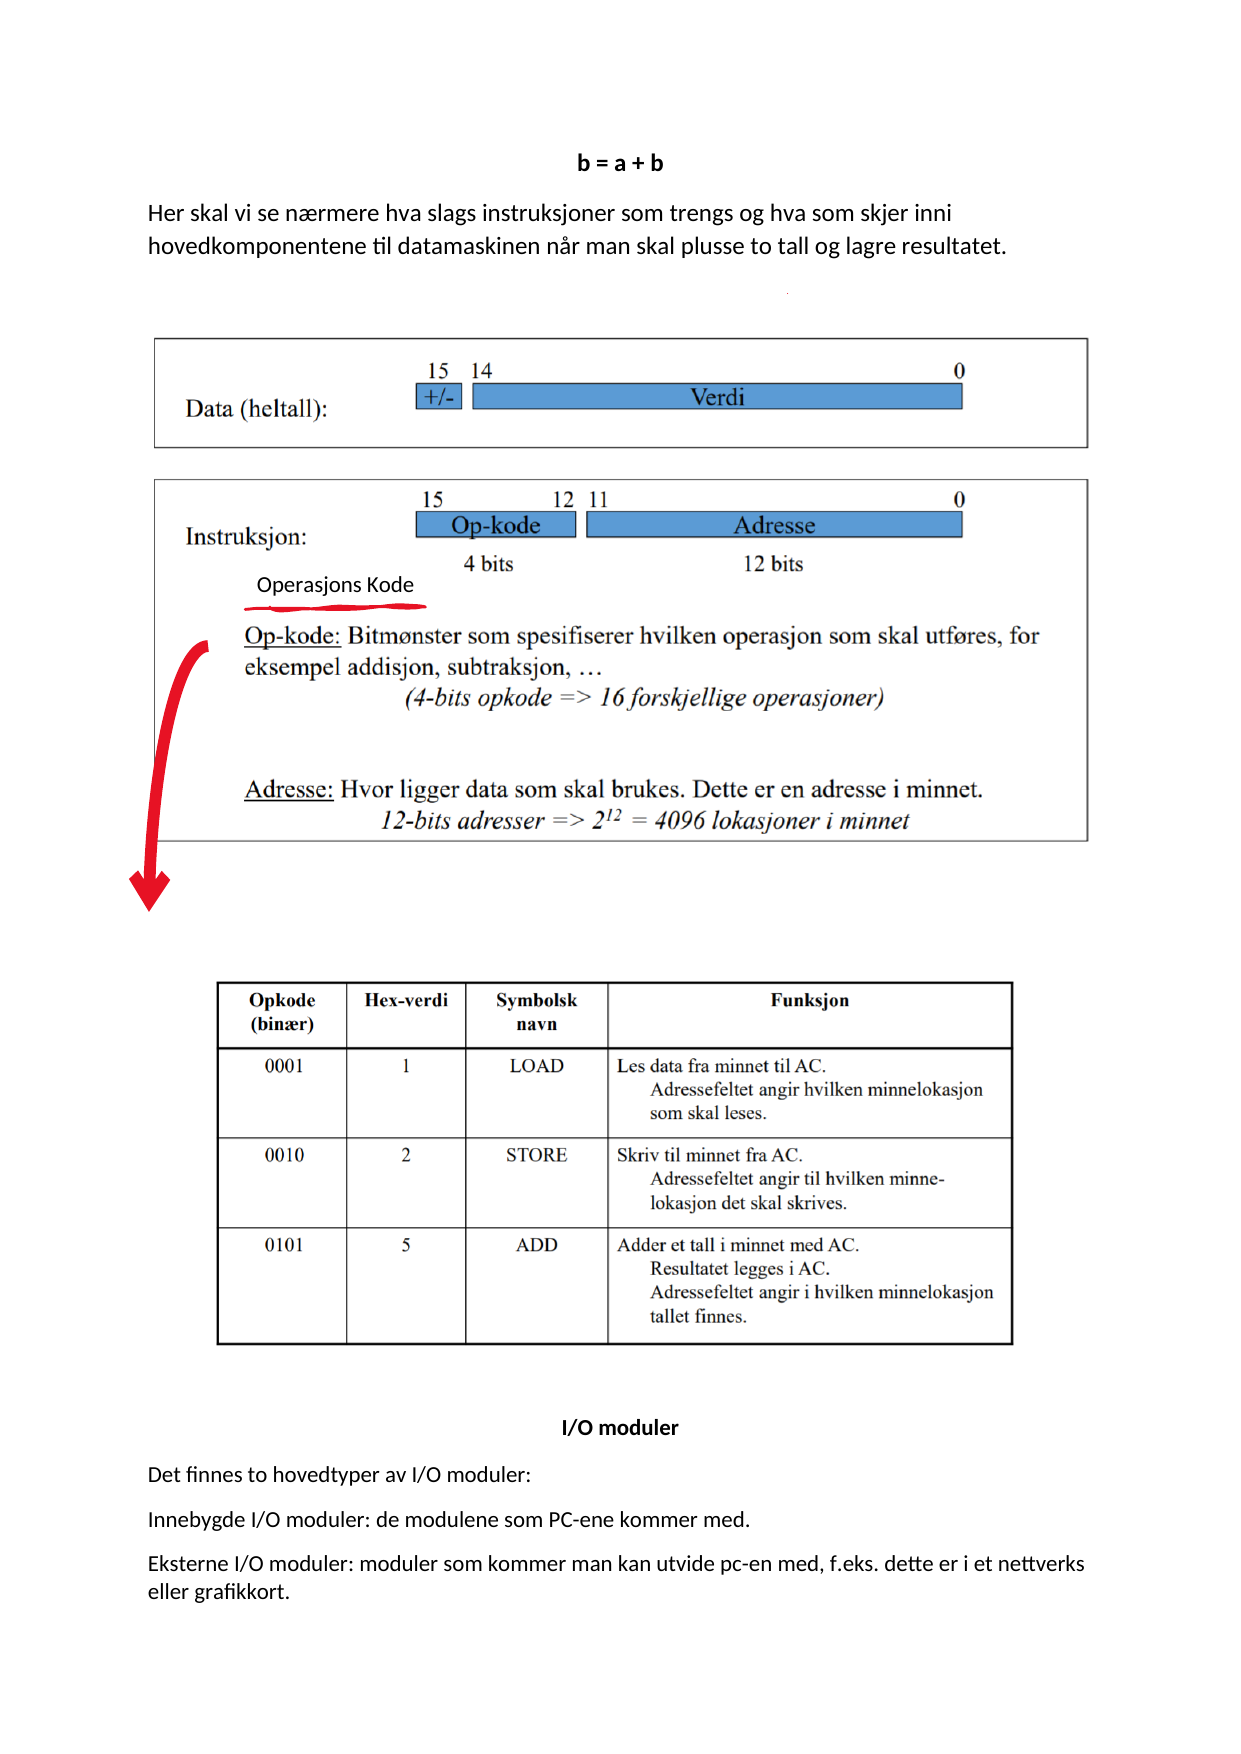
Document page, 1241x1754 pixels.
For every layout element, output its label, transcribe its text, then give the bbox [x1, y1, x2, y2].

text Det finnes to hovedtyper av I/O moduler: [148, 1460, 1093, 1488]
text Eksterne I/O moduler: moduler som kommer man kan utvide pc-en med, f.eks. dette er i et nettverks eller grafikkort. [148, 1549, 1093, 1605]
text I/O moduler [148, 1413, 1093, 1441]
text Innebygde I/O moduler: de modulene som PC-ene kommer med. [148, 1505, 1093, 1533]
text b = a + b [148, 148, 1093, 178]
picture [147, 329, 1093, 849]
text Her skal vi se nærmere hva slags instruksjoner som trengs og hva som skjer inni hovedkomponentene til datamaskinen når man skal plusse to tall og lagre resultatet. [148, 197, 1093, 261]
picture [214, 968, 1026, 1359]
